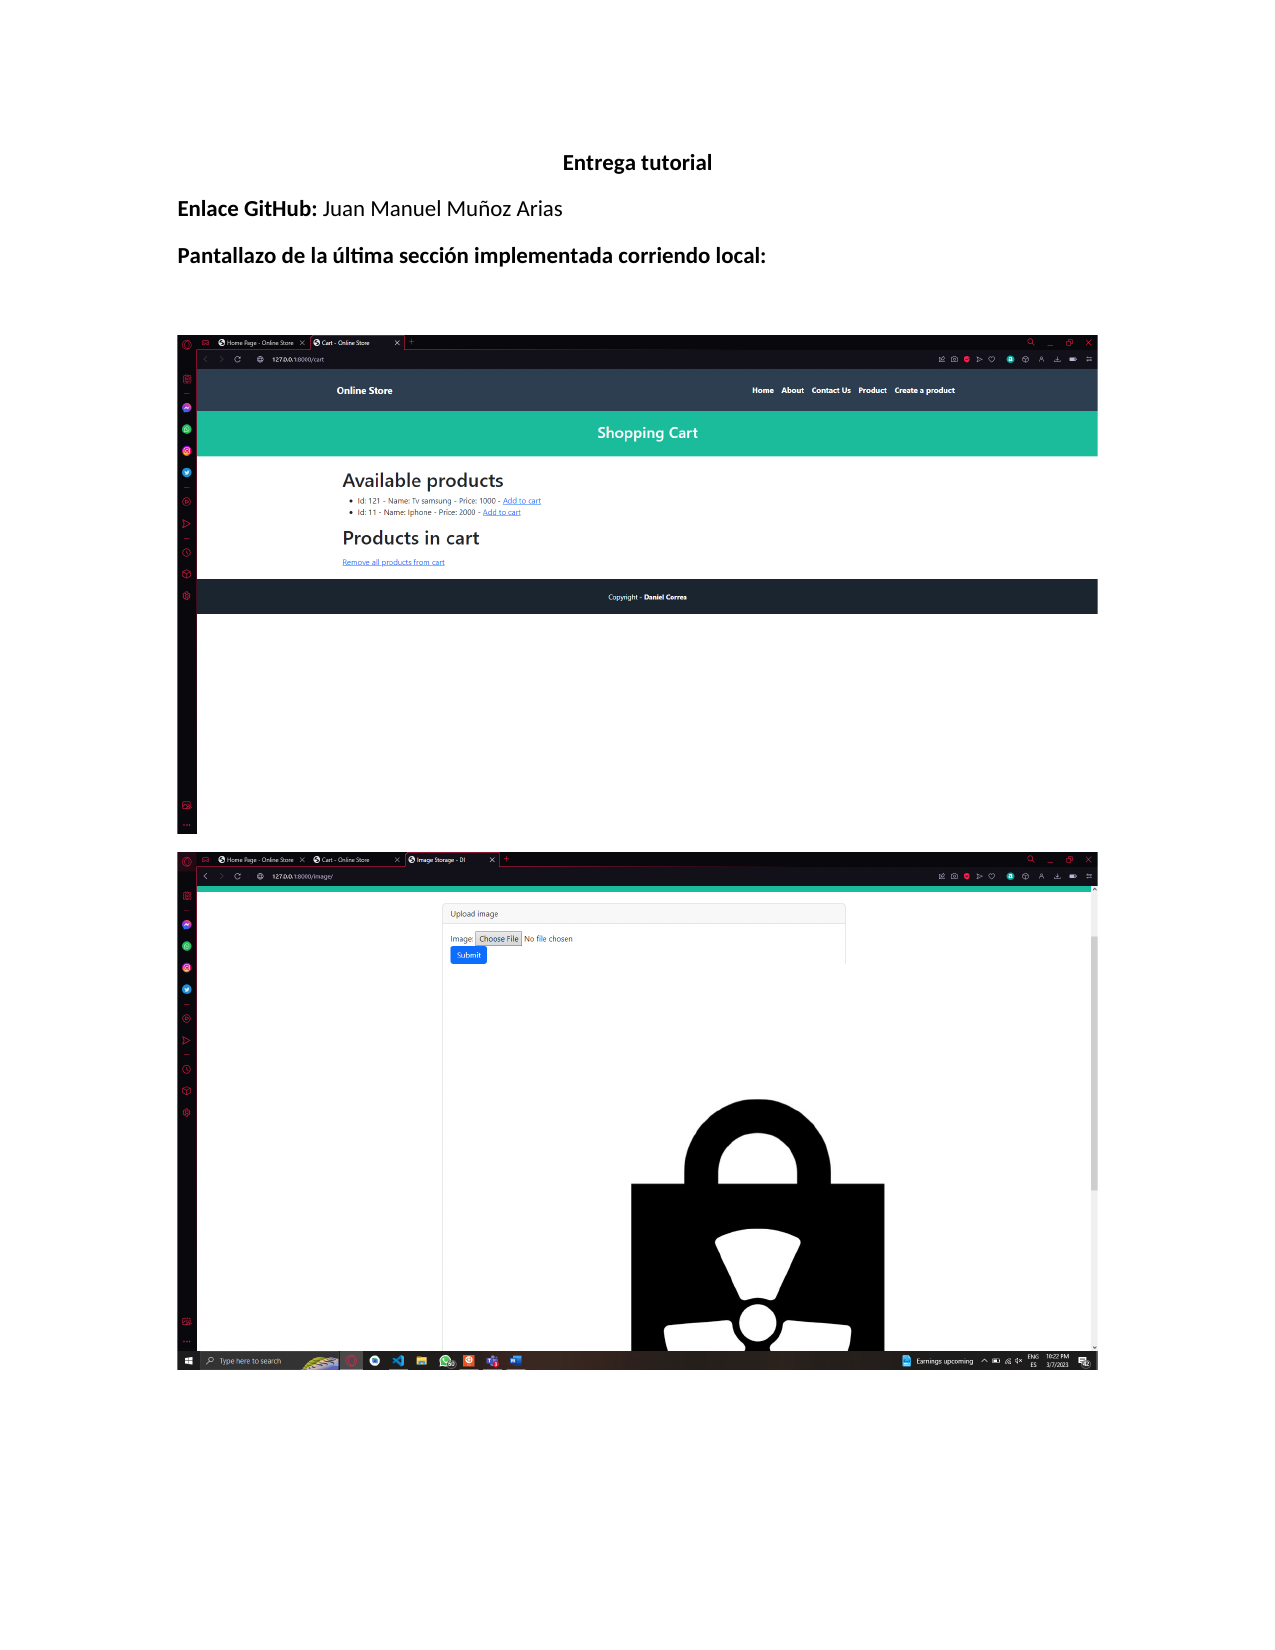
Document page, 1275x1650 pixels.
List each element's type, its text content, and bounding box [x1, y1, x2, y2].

text Entrega tutorial [177, 148, 1098, 176]
picture [177, 335, 1098, 834]
text Enlace GitHub: Juan Manuel Muñoz Arias [177, 194, 1098, 222]
text Pantallazo de la última sección implementada corriendo local: [177, 241, 1098, 269]
picture [177, 852, 1098, 1370]
